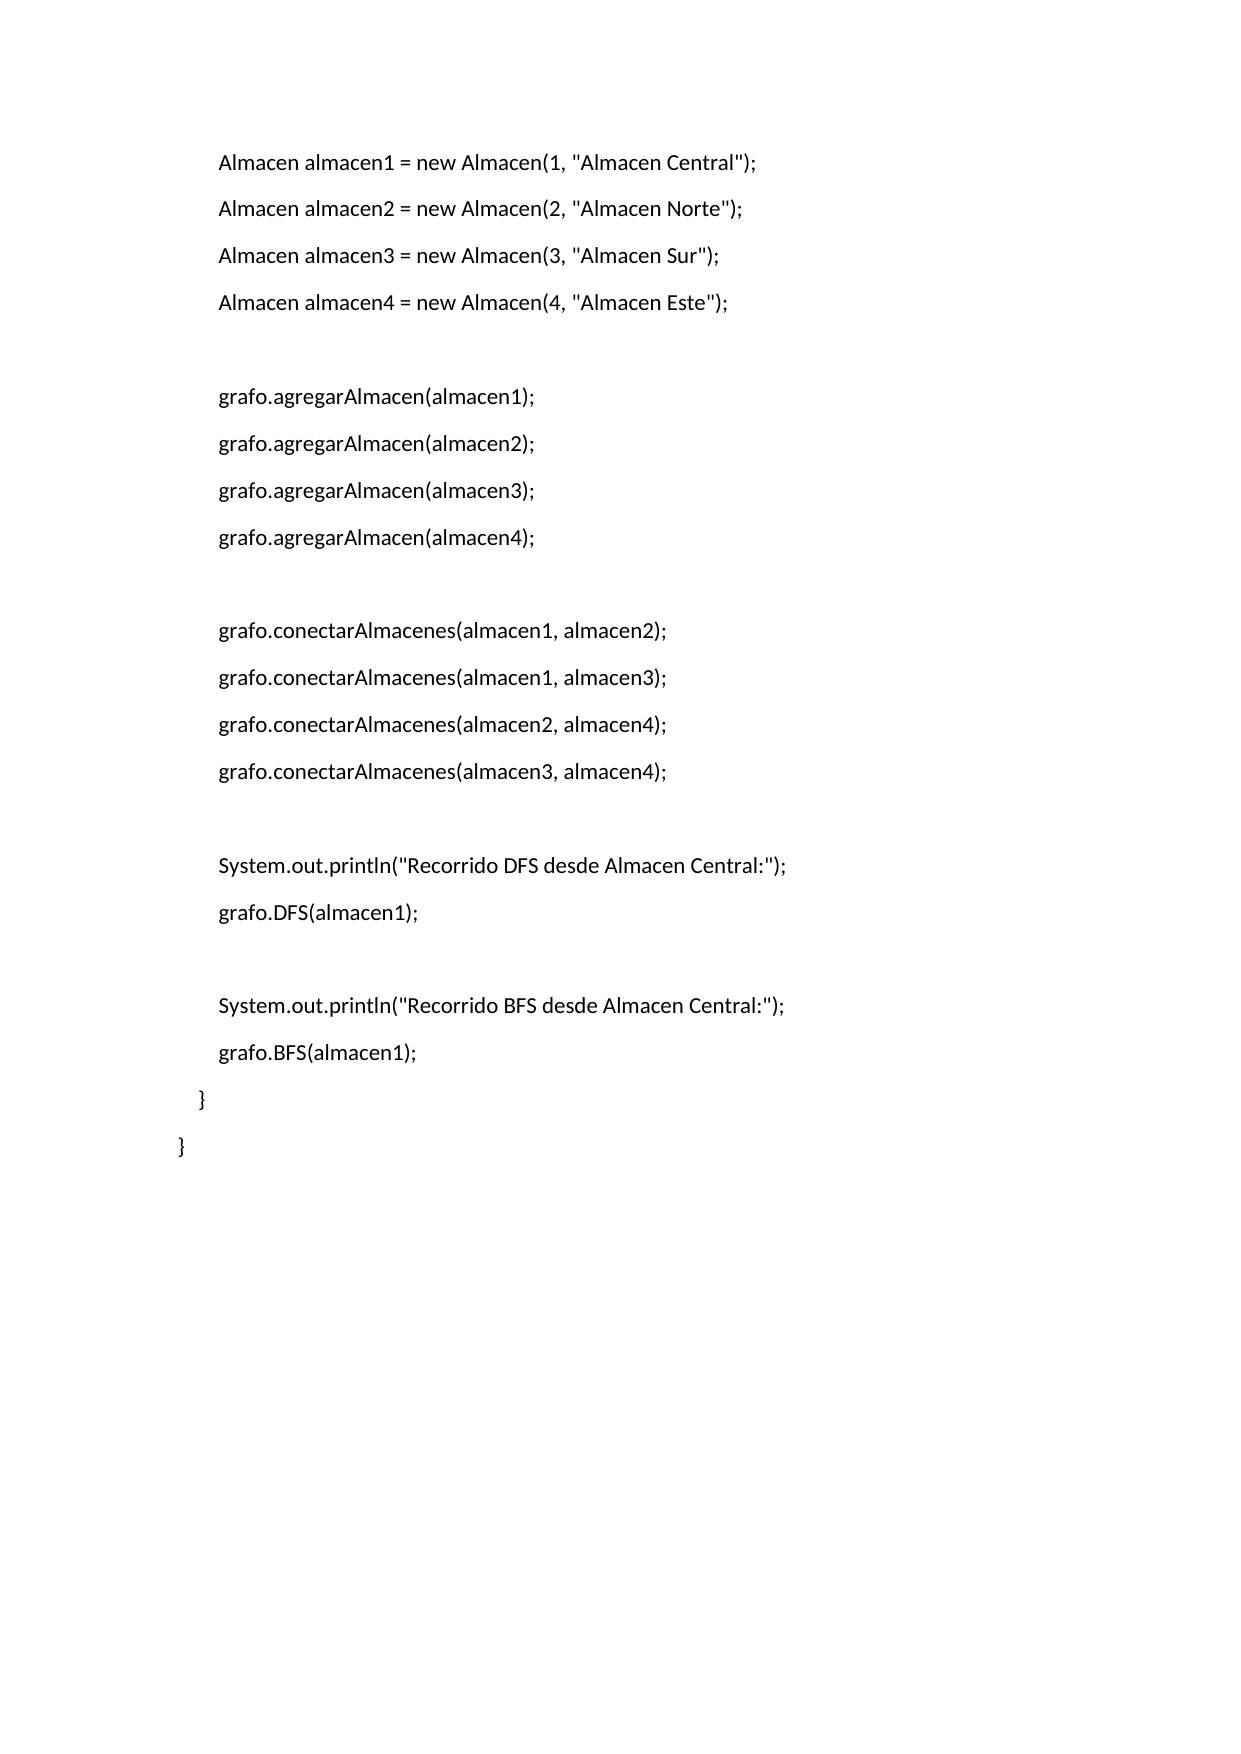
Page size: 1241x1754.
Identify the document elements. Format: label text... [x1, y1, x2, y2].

text grafo.BFS(almacen1); [177, 1038, 1063, 1066]
text grafo.agregarAlmacen(almacen1); [177, 382, 1063, 410]
text Almacen almacen4 = new Almacen(4, "Almacen Este"); [177, 288, 1063, 316]
text Almacen almacen1 = new Almacen(1, "Almacen Central"); [177, 148, 1063, 176]
text grafo.conectarAlmacenes(almacen2, almacen4); [177, 710, 1063, 738]
text grafo.agregarAlmacen(almacen4); [177, 523, 1063, 551]
text grafo.agregarAlmacen(almacen2); [177, 429, 1063, 457]
text grafo.conectarAlmacenes(almacen1, almacen3); [177, 663, 1063, 691]
text grafo.DFS(almacen1); [177, 898, 1063, 926]
text } [177, 1132, 1063, 1160]
text System.out.println("Recorrido DFS desde Almacen Central:"); [177, 851, 1063, 879]
text grafo.conectarAlmacenes(almacen1, almacen2); [177, 616, 1063, 644]
text Almacen almacen2 = new Almacen(2, "Almacen Norte"); [177, 194, 1063, 222]
text System.out.println("Recorrido BFS desde Almacen Central:"); [177, 991, 1063, 1019]
text Almacen almacen3 = new Almacen(3, "Almacen Sur"); [177, 241, 1063, 269]
text grafo.agregarAlmacen(almacen3); [177, 476, 1063, 504]
text } [177, 1085, 1063, 1113]
text grafo.conectarAlmacenes(almacen3, almacen4); [177, 757, 1063, 785]
